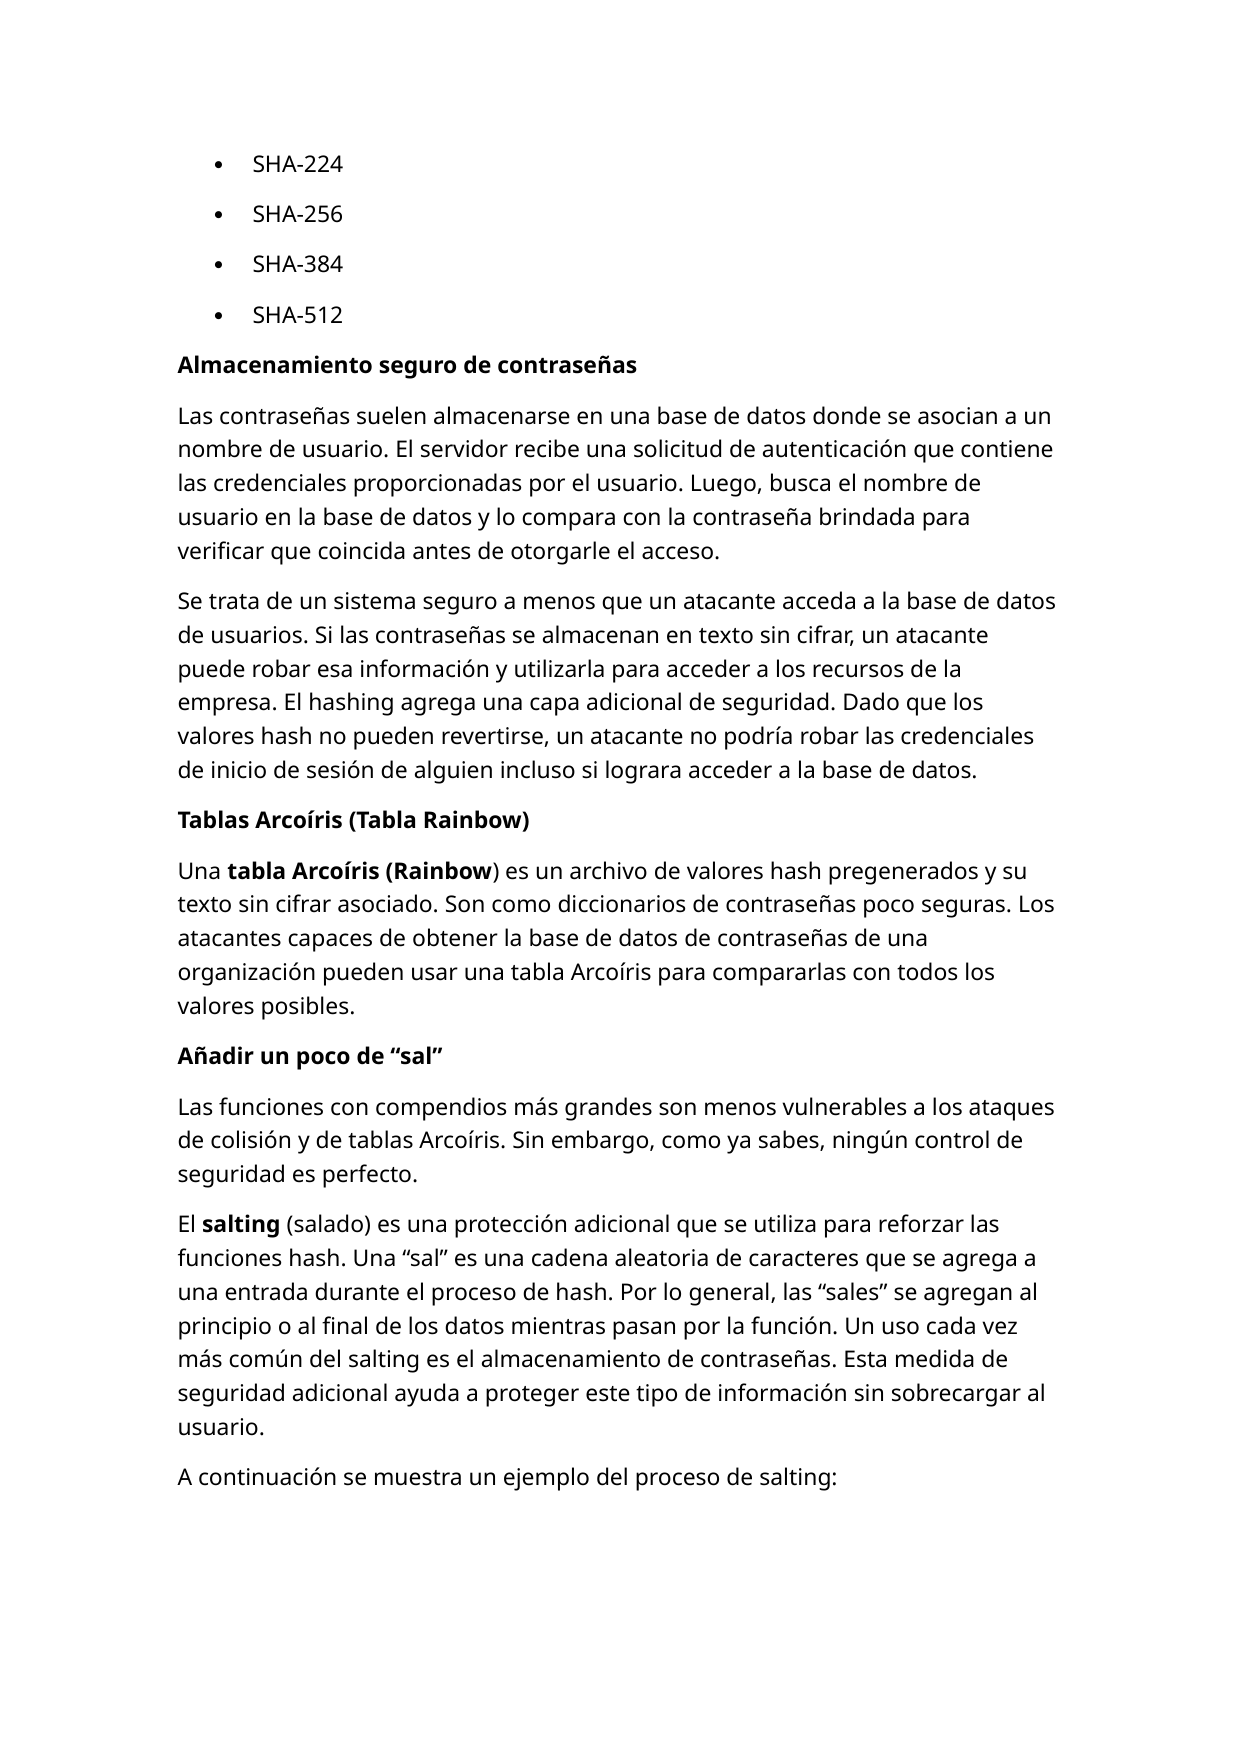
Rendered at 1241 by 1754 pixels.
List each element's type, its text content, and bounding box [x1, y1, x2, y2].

text Tablas Arcoíris (Tabla Rainbow) [177, 804, 1063, 836]
list SHA-224 [215, 148, 1063, 179]
text Se trata de un sistema seguro a menos que un atacante acceda a la base de datos de usuarios. Si las contraseñas se almacenan en texto sin cifrar, un atacante puede robar esa información y utilizarla para acceder a los recursos de la empresa. El hashing agrega una capa adicional de seguridad. Dado que los valores hash no pueden revertirse, un atacante no podría robar las credenciales de inicio de sesión de alguien incluso si lograra acceder a la base de datos. [177, 585, 1063, 785]
text El salting (salado) es una protección adicional que se utiliza para reforzar las funciones hash. Una “sal” es una cadena aleatoria de caracteres que se agrega a una entrada durante el proceso de hash. Por lo general, las “sales” se agregan al principio o al final de los datos mientras pasan por la función. Un uso cada vez más común del salting es el almacenamiento de contraseñas. Esta medida de seguridad adicional ayuda a proteger este tipo de información sin sobrecargar al usuario. [177, 1208, 1063, 1442]
text Una tabla Arcoíris (Rainbow) es un archivo de valores hash pregenerados y su texto sin cifrar asociado. Son como diccionarios de contraseñas poco seguras. Los atacantes capaces de obtener la base de datos de contraseñas de una organización pueden usar una tabla Arcoíris para compararlas con todos los valores posibles. [177, 855, 1063, 1021]
text A continuación se muestra un ejemplo del proceso de salting: [177, 1461, 1063, 1493]
text Las contraseñas suelen almacenarse en una base de datos donde se asocian a un nombre de usuario. El servidor recibe una solicitud de autenticación que contiene las credenciales proporcionadas por el usuario. Luego, busca el nombre de usuario en la base de datos y lo compara con la contraseña brindada para verificar que coincida antes de otorgarle el acceso. [177, 400, 1063, 566]
list SHA-256 [215, 198, 1063, 229]
text Almacenamiento seguro de contraseñas [177, 349, 1063, 381]
list SHA-512 [215, 299, 1063, 330]
text Añadir un poco de “sal” [177, 1040, 1063, 1071]
list SHA-384 [215, 248, 1063, 280]
text Las funciones con compendios más grandes son menos vulnerables a los ataques de colisión y de tablas Arcoíris. Sin embargo, como ya sabes, ningún control de seguridad es perfecto. [177, 1091, 1063, 1189]
